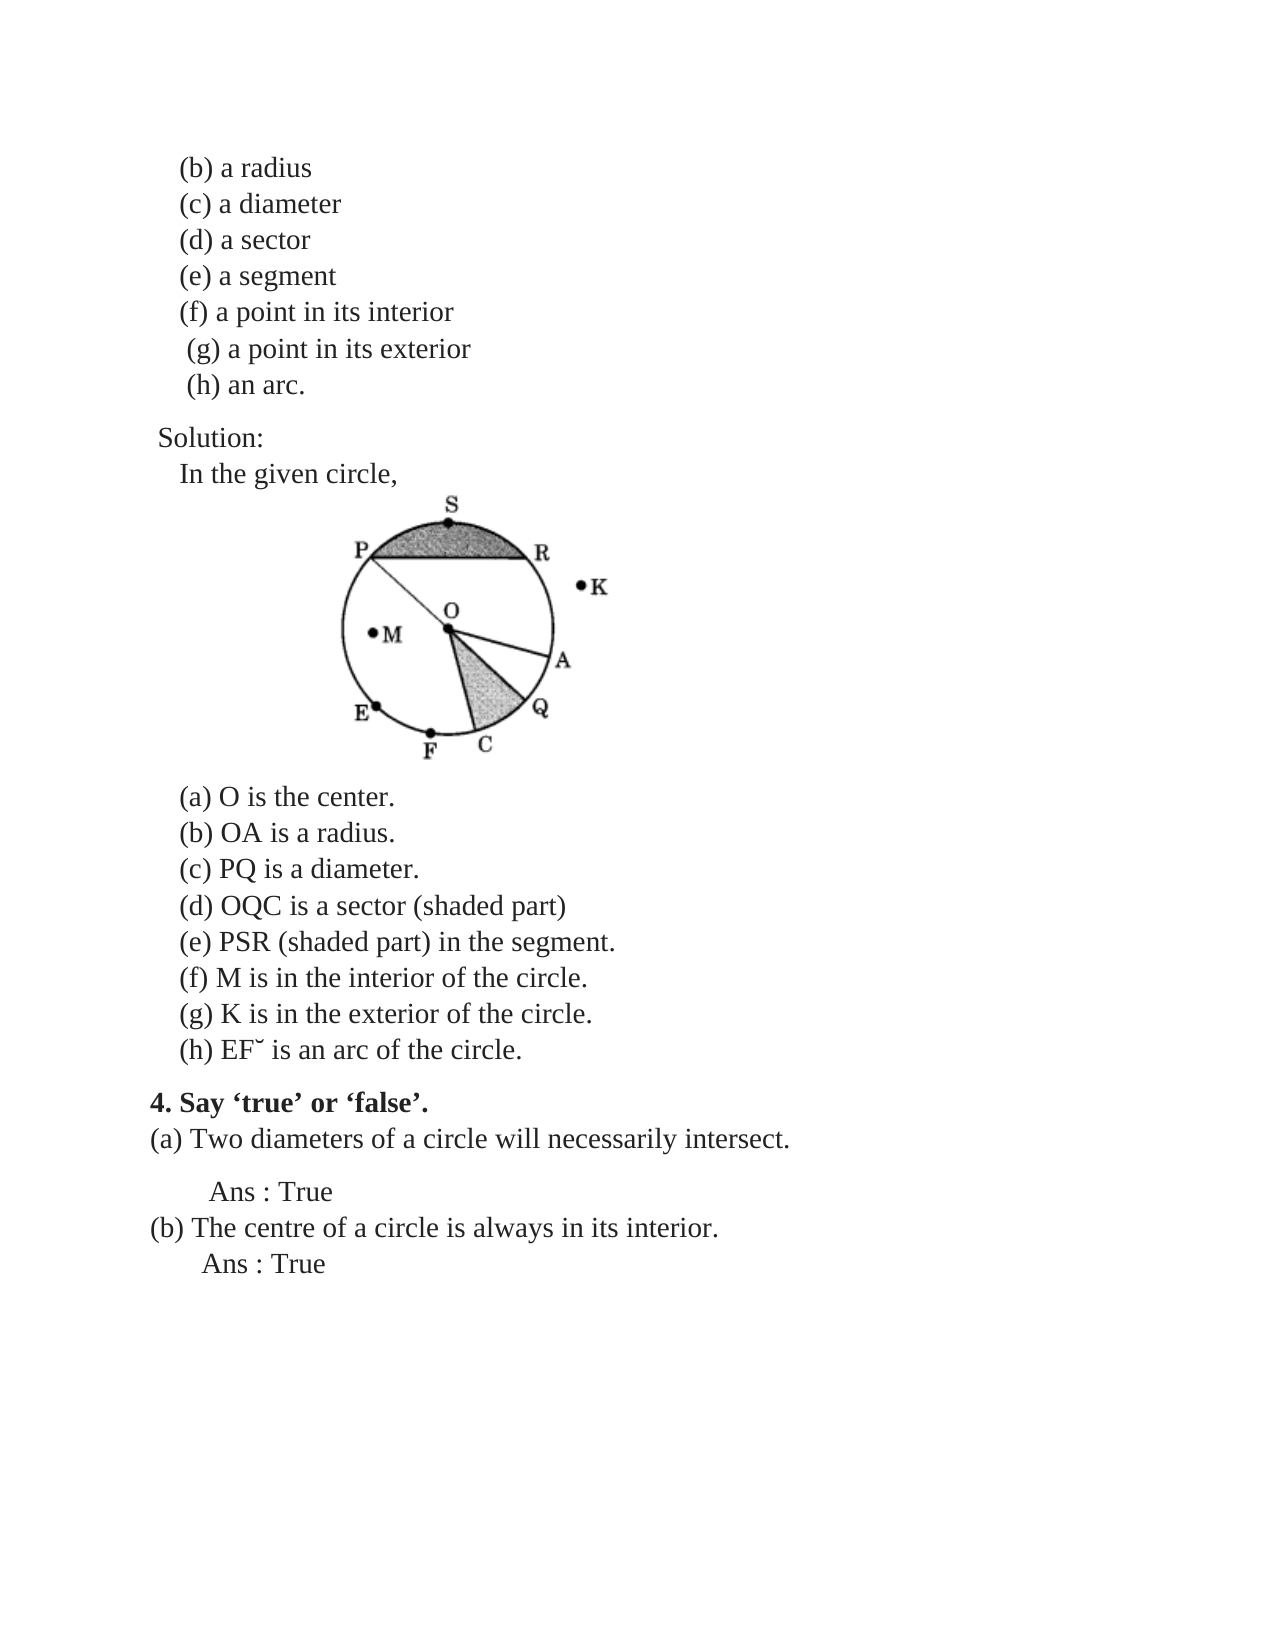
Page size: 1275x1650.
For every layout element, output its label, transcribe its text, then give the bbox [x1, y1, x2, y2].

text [150, 150, 1125, 400]
text 4. Say ‘true’ or ‘false’. (a) Two diameters of a circle will necessarily intersect. [150, 1085, 1125, 1155]
text Ans : True (b) The centre of a circle is always in its interior. Ans : True [150, 1174, 1125, 1280]
text Solution: In the given circle, (a) O is the center. (b) OA is a radius. (c) PQ is a diameter. (d) OQC is a sector (shaded part) (e) PSR (shaded part) in the segment. (f) M is in the interior of the circle. (g) K is in the exterior of the circle. (h) EF˘ is an arc of the circle. [150, 420, 1125, 1066]
picture [310, 492, 622, 771]
